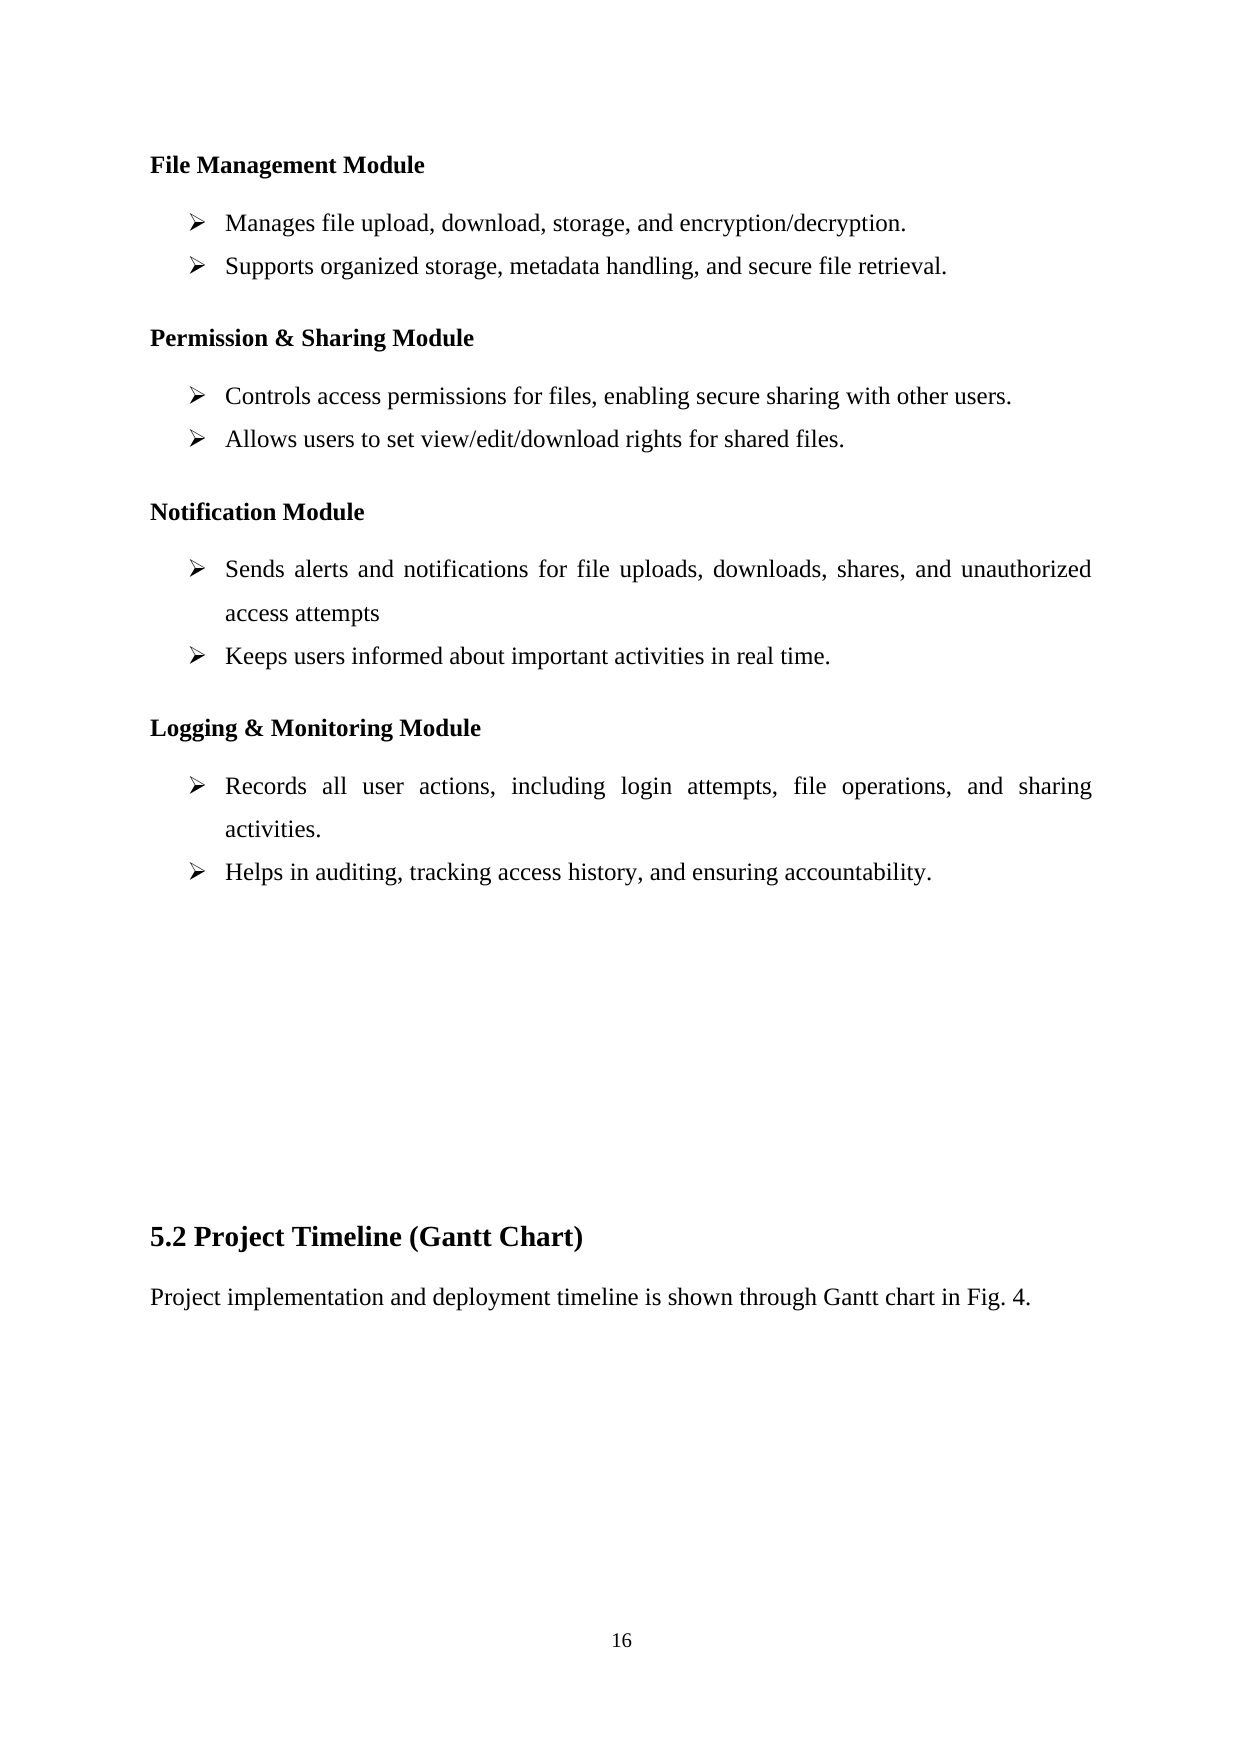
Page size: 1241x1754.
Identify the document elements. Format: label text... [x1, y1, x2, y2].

list Helps in auditing, tracking access history, and ensuring accountability. [187, 857, 1093, 886]
text File Management Module [150, 150, 1093, 179]
list Manages file upload, download, storage, and encryption/decryption. [187, 208, 1093, 237]
list Controls access permissions for files, enabling secure sharing with other users. [187, 381, 1093, 410]
text Logging & Monitoring Module [150, 713, 1093, 742]
list Allows users to set view/edit/download rights for shared files. [187, 424, 1093, 453]
list Supports organized storage, metadata handling, and secure file retrieval. [187, 251, 1093, 280]
list Keeps users informed about important activities in real time. [187, 641, 1093, 669]
text 5.2 Project Timeline (Gantt Chart) [150, 1219, 1093, 1253]
list Records all user actions, including login attempts, file operations, and sharing activities. [187, 771, 1093, 843]
text Permission & Sharing Module [150, 323, 1093, 352]
text Notification Module [150, 497, 1093, 525]
list Sends alerts and notifications for file uploads, downloads, shares, and unauthorized access attempts [187, 554, 1093, 626]
text Project implementation and deployment timeline is shown through Gantt chart in Fig. 4. [150, 1282, 1093, 1311]
